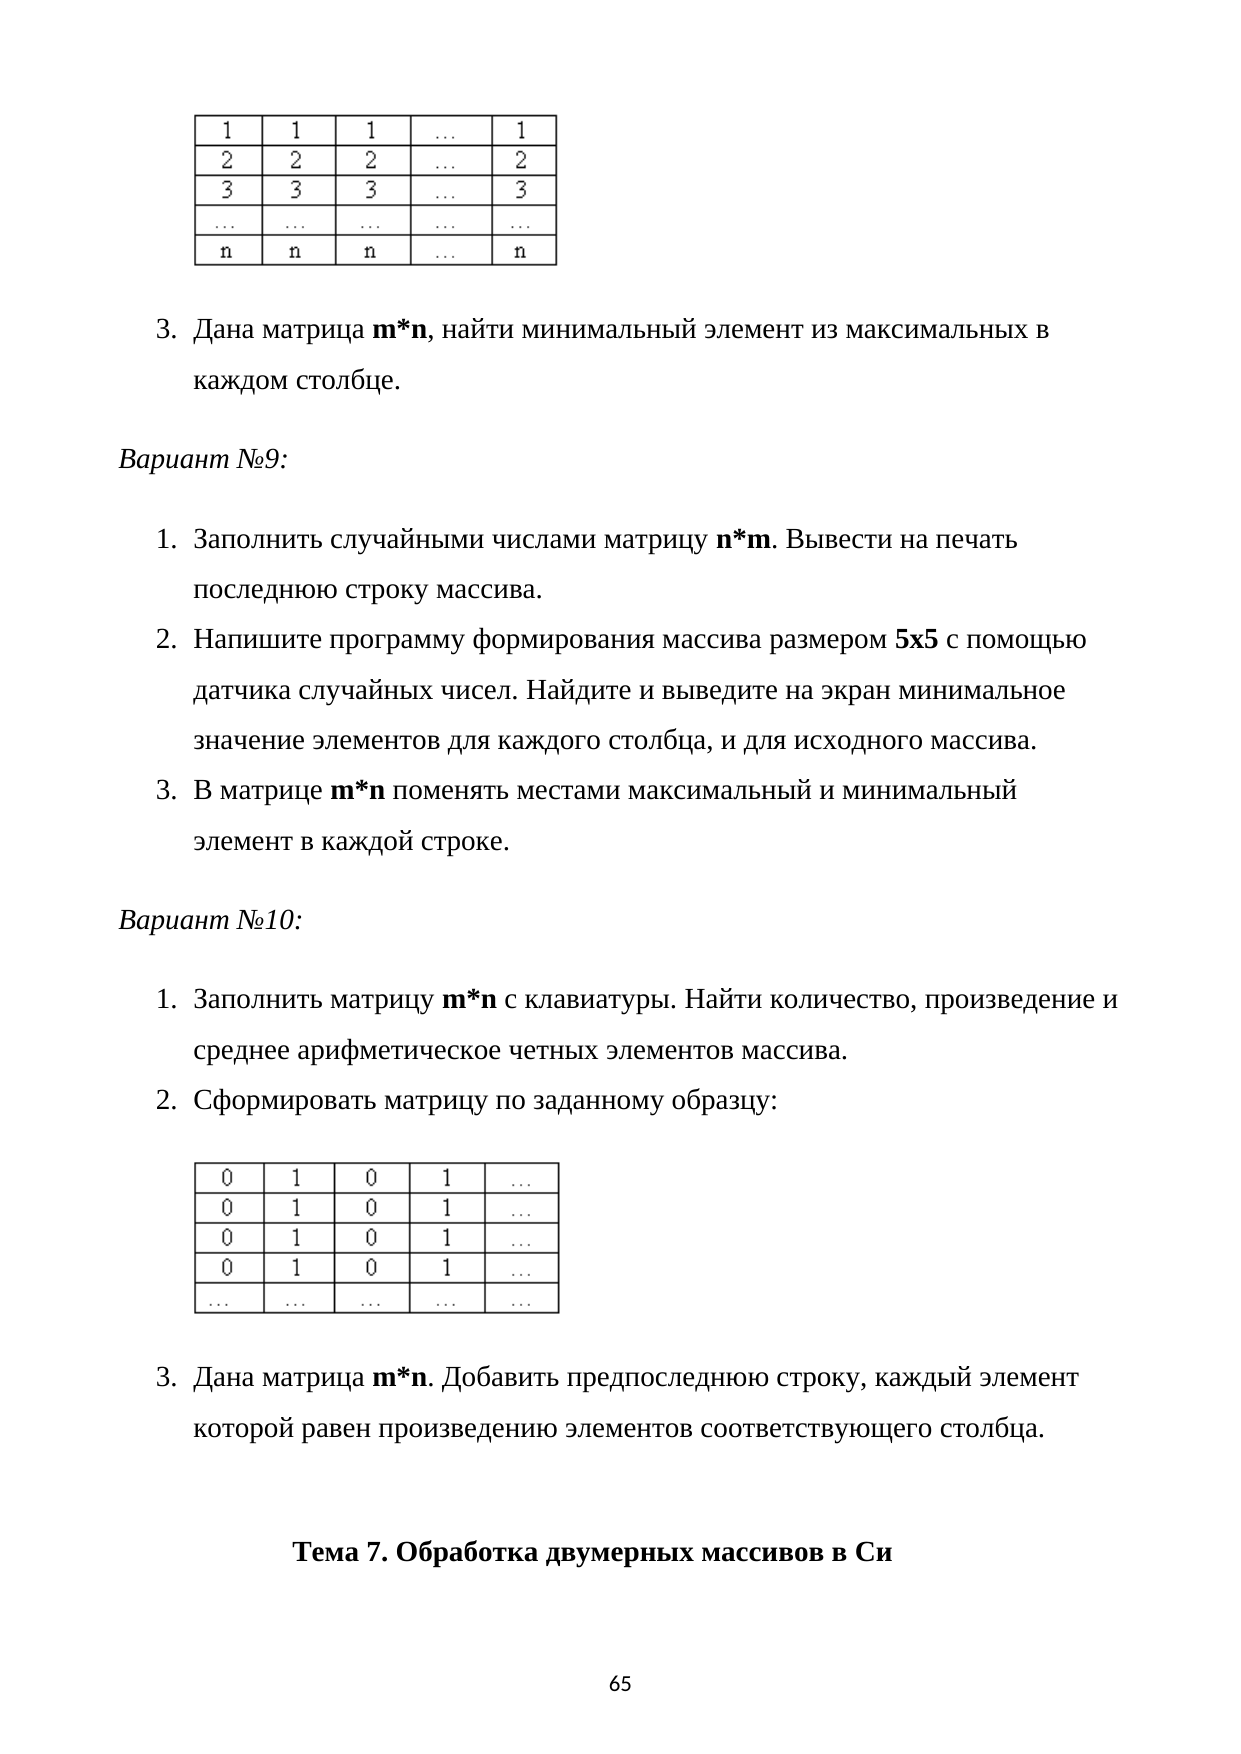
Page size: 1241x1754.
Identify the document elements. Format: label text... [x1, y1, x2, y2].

list Заполнить случайными числами матрицу n*m. Вывести на печать последнюю строку массива. [156, 521, 1122, 605]
list В матрице m*n поменять местами максимальный и минимальный элемент в каждой строке. [156, 772, 1122, 856]
list Дана матрица m*n, найти минимальный элемент из максимальных в каждом столбце. [156, 312, 1122, 395]
list Напишите программу формирования массива размером 5х5 с помощью датчика случайных чисел. Найдите и выведите на экран минимальное значение элементов для каждого столбца, и для исходного массива. [156, 621, 1122, 756]
list Дана матрица m*n. Добавить предпоследнюю строку, каждый элемент которой равен произведению элементов соответствующего столбца. [156, 1359, 1122, 1443]
text Вариант №9: [118, 441, 1122, 475]
text Вариант №10: [118, 902, 1122, 936]
picture [193, 1161, 565, 1317]
list Сформировать матрицу по заданному образцу: [156, 1082, 1122, 1116]
picture [193, 112, 562, 269]
list Заполнить матрицу m*n с клавиатуры. Найти количество, произведение и среднее арифметическое четных элементов массива. [156, 982, 1122, 1066]
text Тема 7. Обработка двумерных массивов в Си [118, 1534, 1059, 1567]
